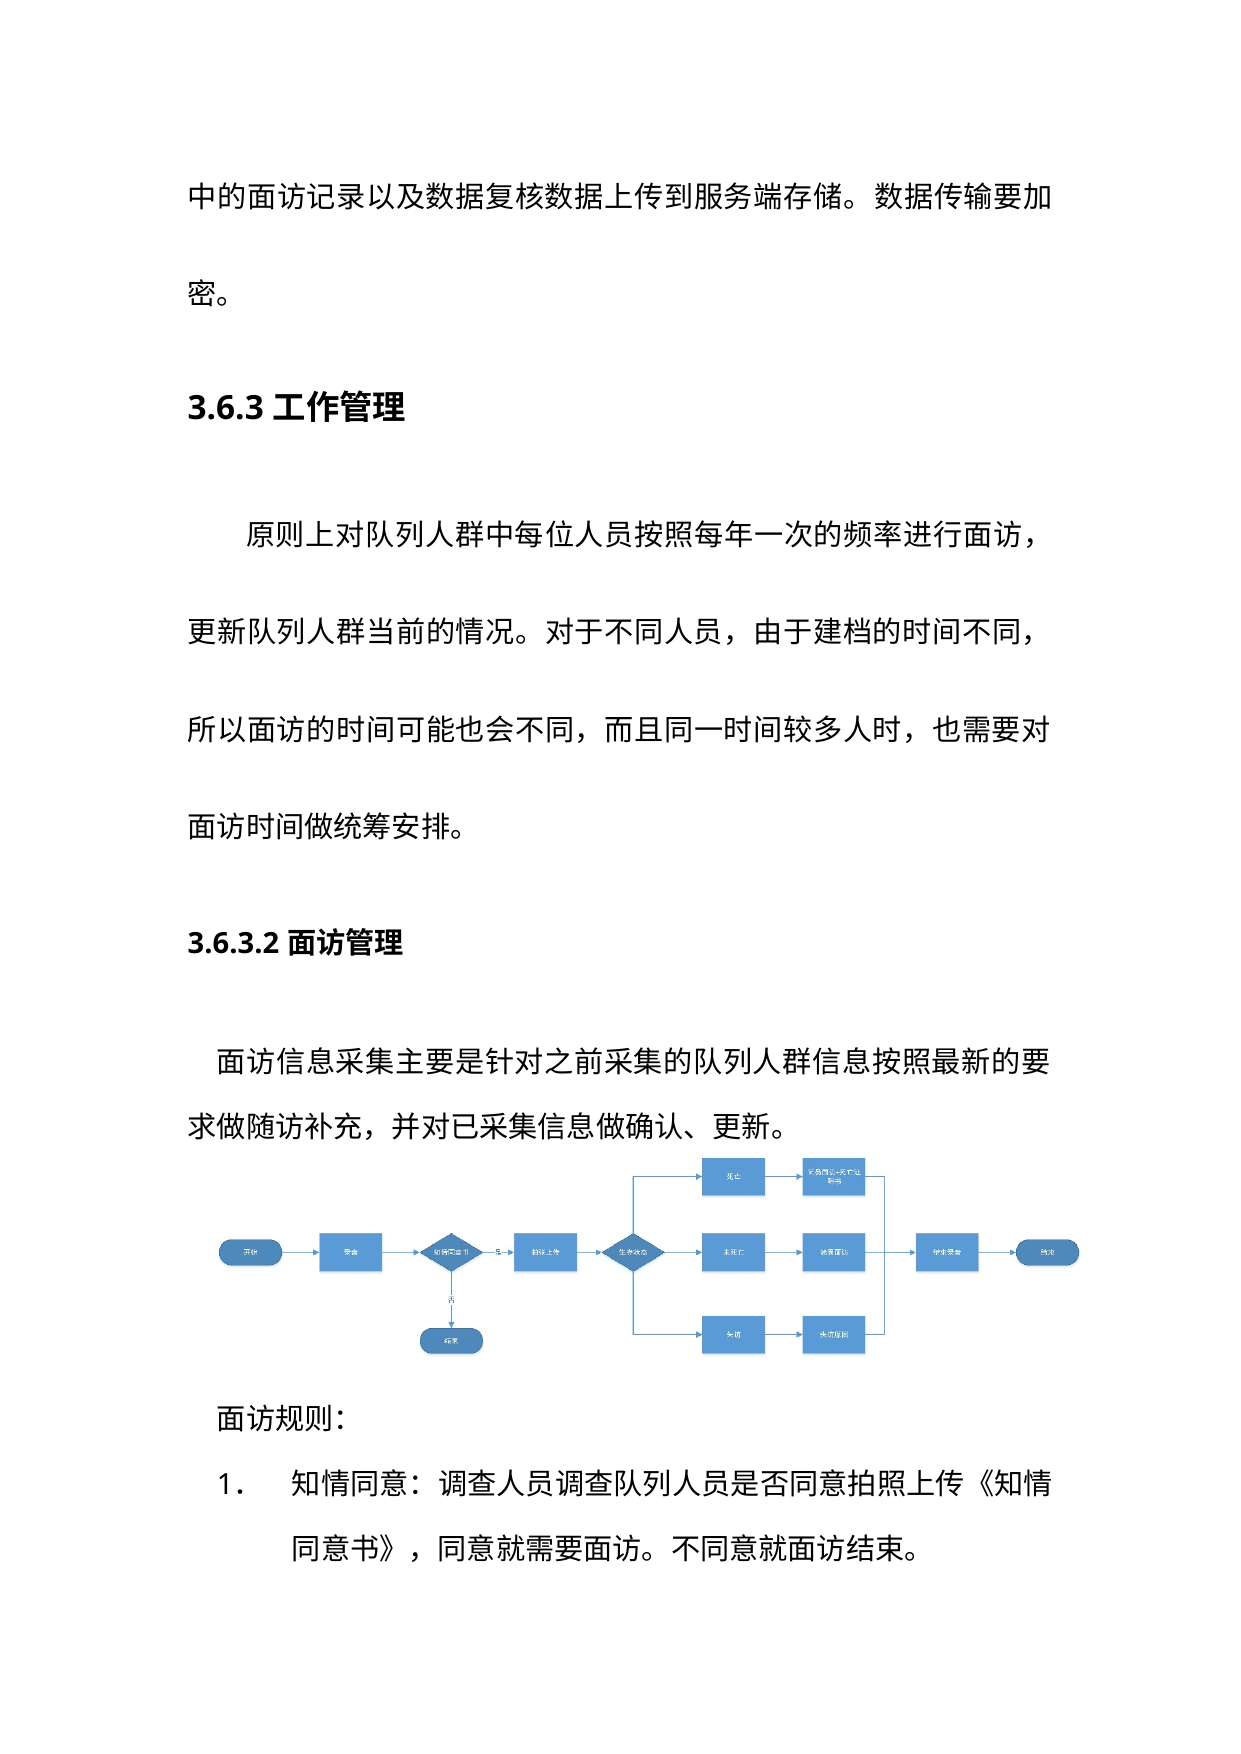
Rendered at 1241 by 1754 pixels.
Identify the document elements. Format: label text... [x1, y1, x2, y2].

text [187, 162, 1053, 324]
text 原则上对队列人群中每位人员按照每年一次的频率进行面访，更新队列人群当前的情况。对于不同人员，由于建档的时间不同，所以面访的时间可能也会不同，而且同一时间较多人时，也需要对面访时间做统筹安排。 [187, 500, 1053, 858]
subtitle 3.6.3.2 面访管理 [187, 908, 1053, 973]
list 知情同意：调查人员调查队列人员是否同意拍照上传《知情同意书》，同意就需要面访。不同意就面访结束。 [217, 1449, 1053, 1579]
text 面访信息采集主要是针对之前采集的队列人群信息按照最新的要求做随访补充，并对已采集信息做确认、更新。 [187, 1027, 1053, 1157]
picture [216, 1156, 1082, 1358]
text 面访规则： [187, 1384, 1053, 1449]
subtitle 3.6.3 工作管理 [187, 373, 1053, 438]
